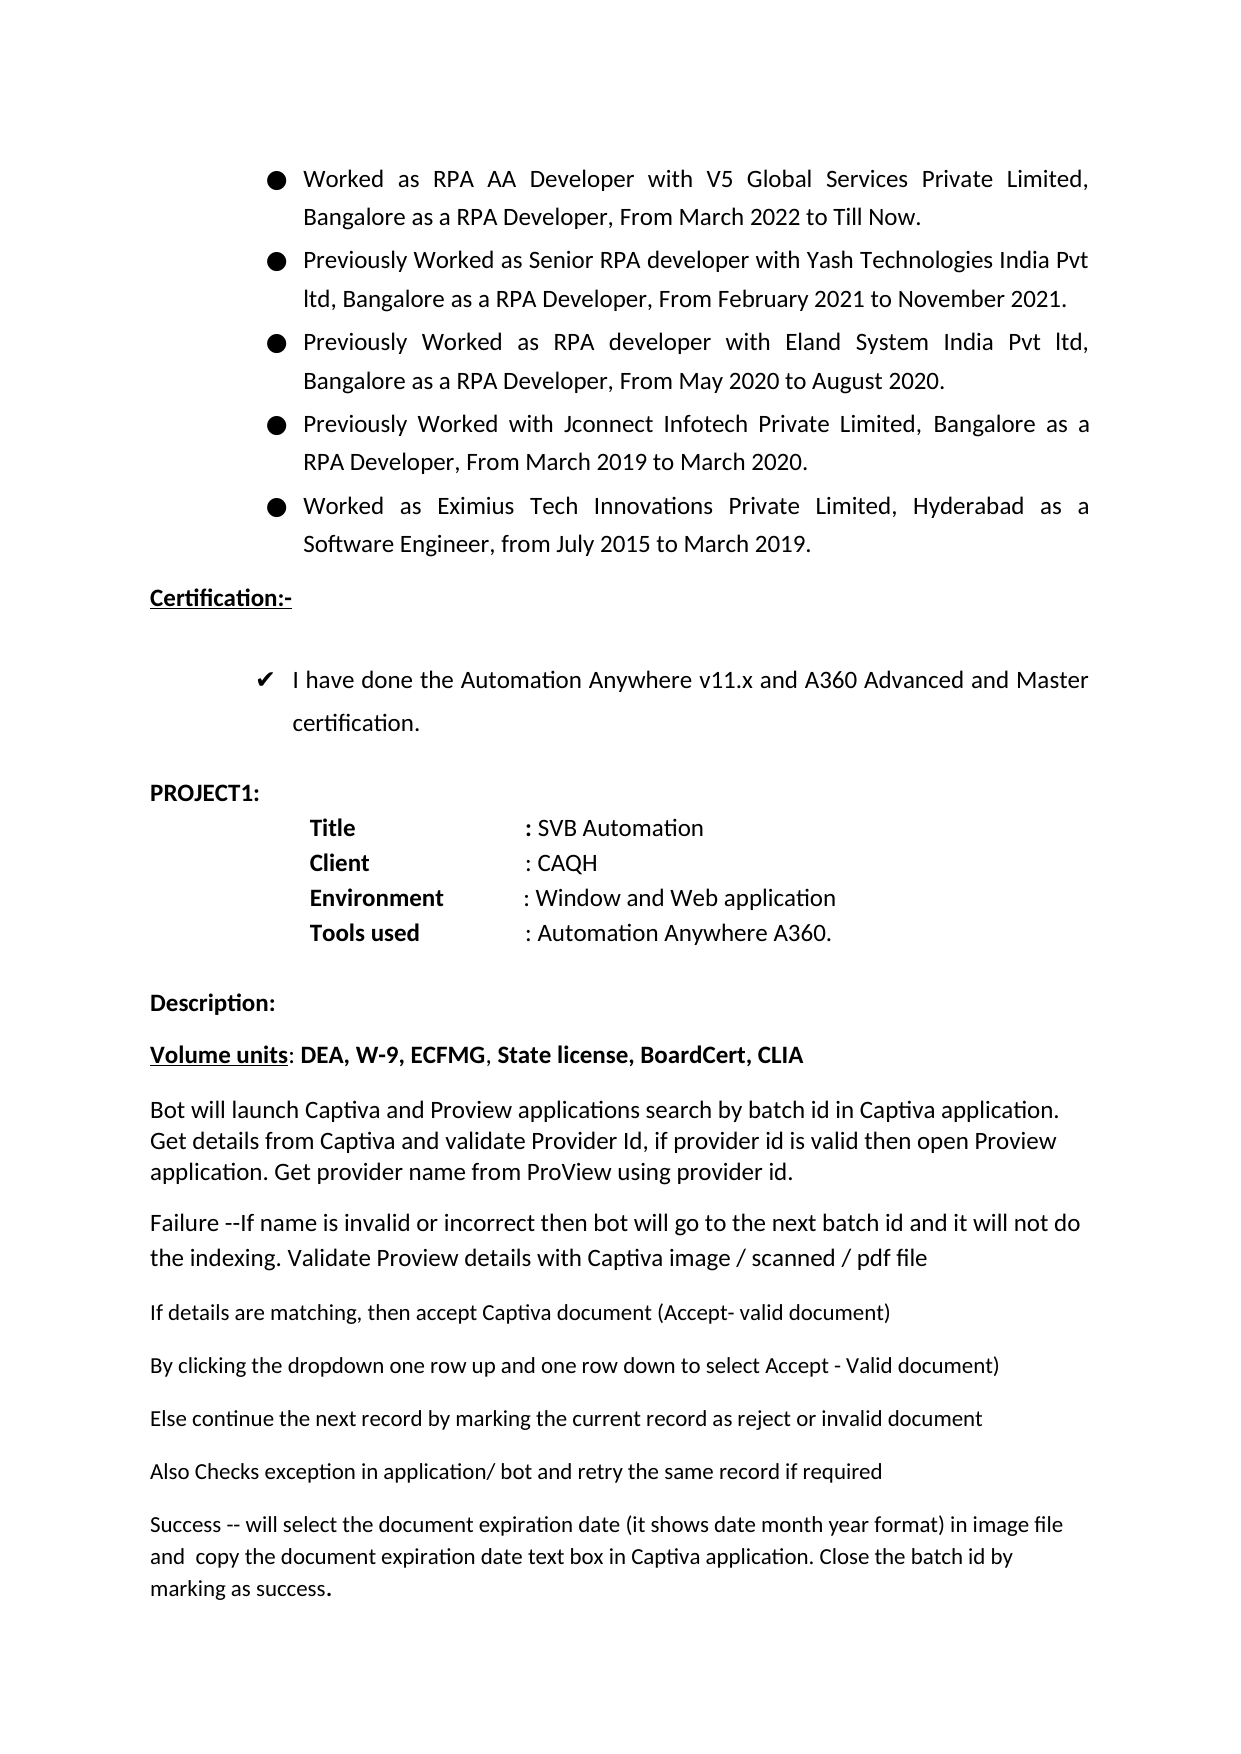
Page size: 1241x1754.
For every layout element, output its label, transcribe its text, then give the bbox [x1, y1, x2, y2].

text Bot will launch Captiva and Proview applications search by batch id in Captiva application. Get details from Captiva and validate Provider Id, if provider id is valid then open Proview application. Get provider name from ProView using provider id. [150, 1095, 1090, 1186]
text Else continue the next record by marking the current record as reject or invalid document [150, 1404, 1090, 1432]
list Previously Worked as RPA developer with Eland System India Pvt ltd, Bangalore as a RPA Developer, From May 2020 to August 2020. [266, 313, 1090, 395]
list Previously Worked as Senior RPA developer with Yash Technologies India Pvt ltd, Bangalore as a RPA Developer, From February 2021 to November 2021. [266, 232, 1090, 313]
text Client : CAQH [309, 847, 1090, 878]
list Worked as Eximius Tech Innovations Private Limited, Hyderabad as a Software Engineer, from July 2015 to March 2019. [266, 477, 1090, 559]
text Description: [150, 987, 1090, 1018]
list Worked as RPA AA Developer with V5 Global Services Private Limited, Bangalore as a RPA Developer, From March 2022 to Till Now. [266, 150, 1090, 232]
text Also Checks exception in application/ bot and retry the same record if required [150, 1457, 1090, 1485]
text If details are matching, then accept Captiva document (Accept- valid document) [150, 1298, 1090, 1326]
list Previously Worked with Jconnect Infotech Private Limited, Bangalore as a RPA Developer, From March 2019 to March 2020. [266, 395, 1090, 477]
text Failure --If name is invalid or incorrect then bot will go to the next batch id and it will not do the indexing. Validate Proview details with Captiva image / scanned / pdf file [150, 1207, 1090, 1273]
text By clicking the dropdown one row up and one row down to select Accept - Valid document) [150, 1351, 1090, 1379]
text Volume units: DEA, W-9, ECFMG, State license, BoardCert, CLIA [150, 1039, 1090, 1069]
text PROJECT1: [150, 777, 1090, 808]
text Certification:- [150, 582, 1090, 612]
list I have done the Automation Anywhere v11.x and A360 Advanced and Master certification. [255, 652, 1090, 738]
text Success -- will select the document expiration date (it shows date month year format) in image file and copy the document expiration date text box in Captiva application. Close the batch id by marking as success. [150, 1510, 1090, 1602]
text Environment : Window and Web application [309, 882, 1090, 913]
text Title : SVB Automation [309, 812, 1090, 843]
text Tools used : Automation Anywhere A360. [309, 917, 1090, 948]
